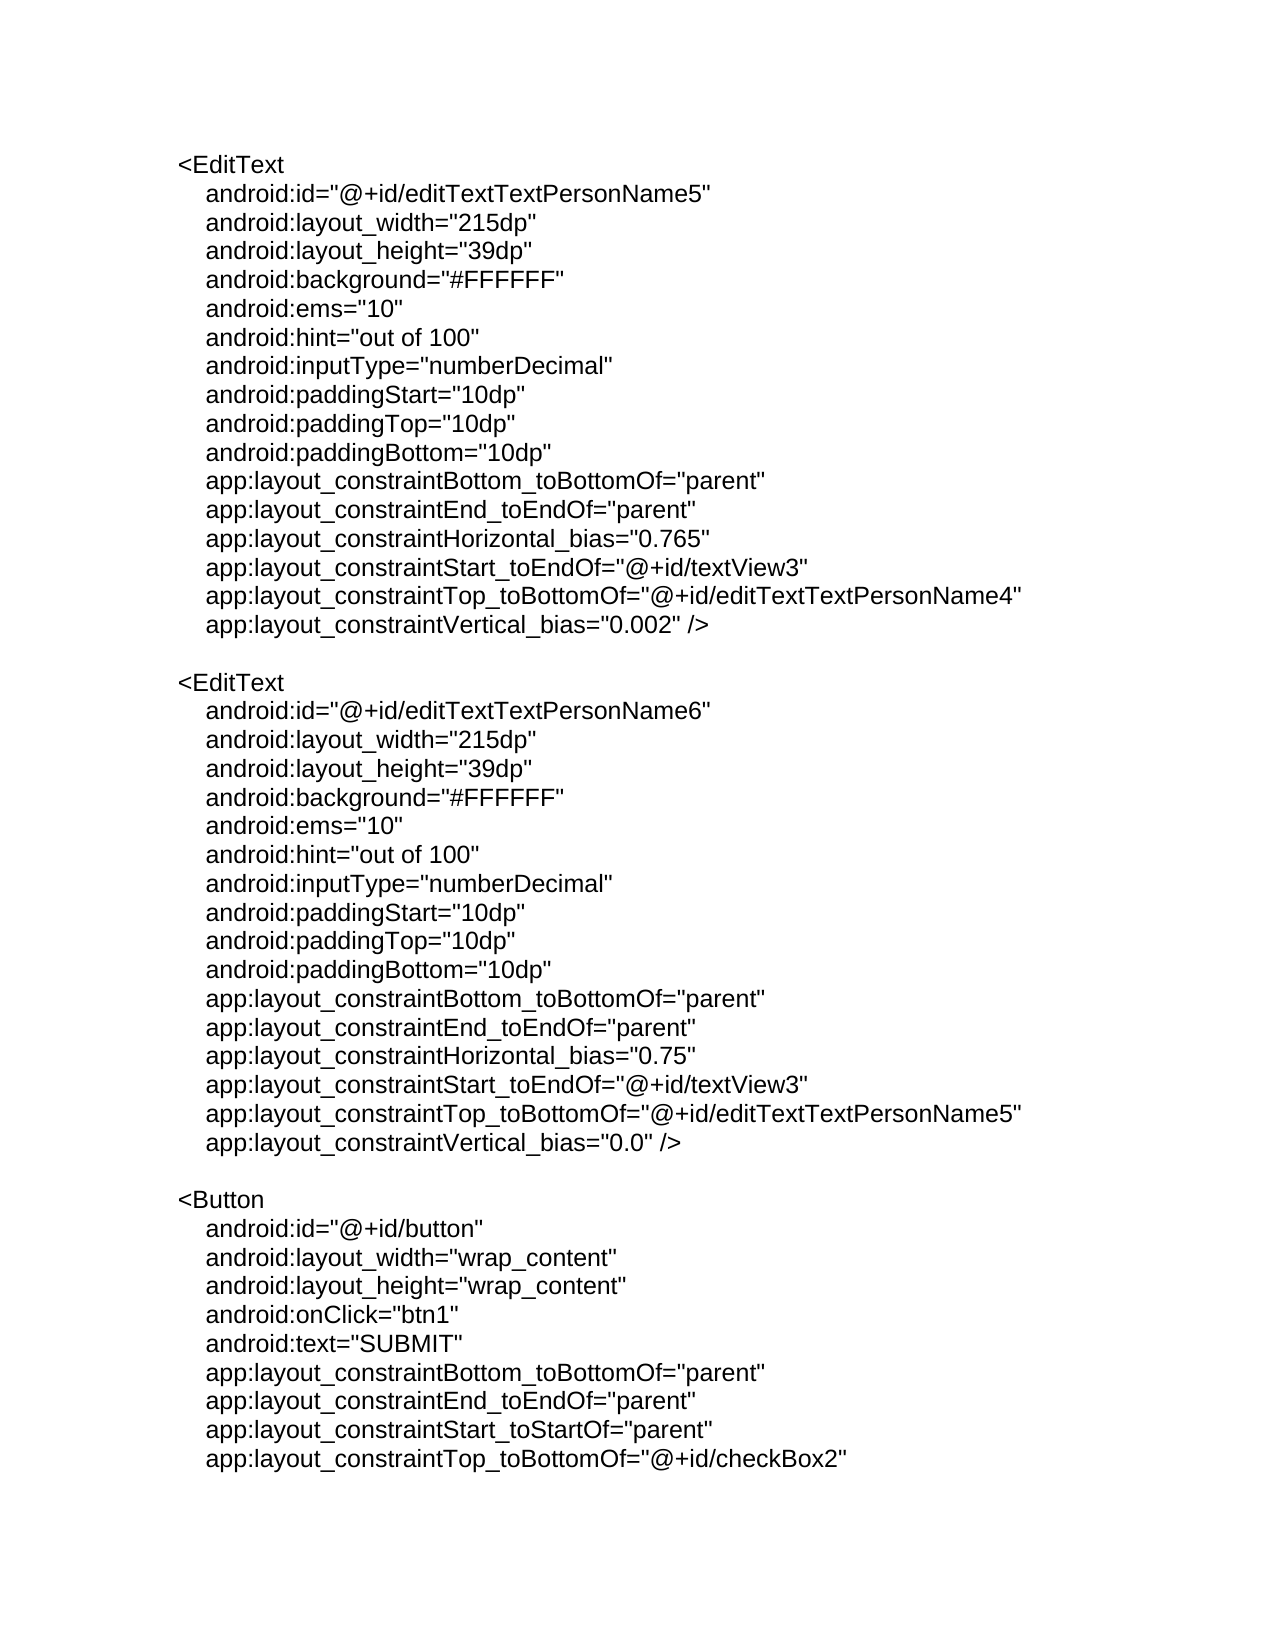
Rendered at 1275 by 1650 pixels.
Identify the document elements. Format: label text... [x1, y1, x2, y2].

text android:inputType="numberDecimal" [150, 351, 1125, 380]
text app:layout_constraintHorizontal_bias="0.75" [150, 1041, 1125, 1070]
text android:layout_width="215dp" [150, 207, 1125, 236]
text app:layout_constraintStart_toEndOf="@+id/textView3" [150, 1070, 1125, 1099]
text android:ems="10" [150, 294, 1125, 322]
text android:paddingStart="10dp" [150, 897, 1125, 926]
text android:text="SUBMIT" [150, 1329, 1125, 1357]
text <Button [150, 1185, 1125, 1214]
text app:layout_constraintVertical_bias="0.0" /> [150, 1127, 1125, 1156]
text android:onClick="btn1" [150, 1300, 1125, 1329]
text android:id="@+id/button" [150, 1214, 1125, 1242]
text app:layout_constraintHorizontal_bias="0.765" [150, 524, 1125, 552]
text android:background="#FFFFFF" [150, 265, 1125, 294]
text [150, 1357, 1125, 1386]
text android:hint="out of 100" [150, 322, 1125, 351]
text android:ems="10" [150, 811, 1125, 840]
text app:layout_constraintVertical_bias="0.002" /> [150, 610, 1125, 639]
text android:id="@+id/editTextTextPersonName5" [150, 179, 1125, 207]
text app:layout_constraintEnd_toEndOf="parent" [150, 1012, 1125, 1041]
text app:layout_constraintTop_toBottomOf="@+id/checkBox2" [150, 1444, 1125, 1472]
text app:layout_constraintEnd_toEndOf="parent" [150, 1386, 1125, 1415]
text android:hint="out of 100" [150, 840, 1125, 869]
text android:layout_height="wrap_content" [150, 1271, 1125, 1300]
text android:inputType="numberDecimal" [150, 869, 1125, 897]
text app:layout_constraintTop_toBottomOf="@+id/editTextTextPersonName4" [150, 581, 1125, 610]
text android:layout_height="39dp" [150, 236, 1125, 265]
text android:layout_width="215dp" [150, 725, 1125, 754]
text app:layout_constraintEnd_toEndOf="parent" [150, 495, 1125, 524]
text android:paddingTop="10dp" [150, 926, 1125, 955]
text android:id="@+id/editTextTextPersonName6" [150, 696, 1125, 725]
text <EditText [150, 667, 1125, 696]
text android:paddingStart="10dp" [150, 380, 1125, 409]
text app:layout_constraintBottom_toBottomOf="parent" [150, 984, 1125, 1012]
text android:paddingBottom="10dp" [150, 955, 1125, 984]
text android:layout_width="wrap_content" [150, 1242, 1125, 1271]
text android:paddingBottom="10dp" [150, 437, 1125, 466]
text app:layout_constraintStart_toStartOf="parent" [150, 1415, 1125, 1444]
text android:layout_height="39dp" [150, 754, 1125, 782]
text app:layout_constraintBottom_toBottomOf="parent" [150, 466, 1125, 495]
text android:background="#FFFFFF" [150, 782, 1125, 811]
text app:layout_constraintStart_toEndOf="@+id/textView3" [150, 552, 1125, 581]
text app:layout_constraintTop_toBottomOf="@+id/editTextTextPersonName5" [150, 1099, 1125, 1127]
text android:paddingTop="10dp" [150, 409, 1125, 437]
text <EditText [150, 150, 1125, 179]
